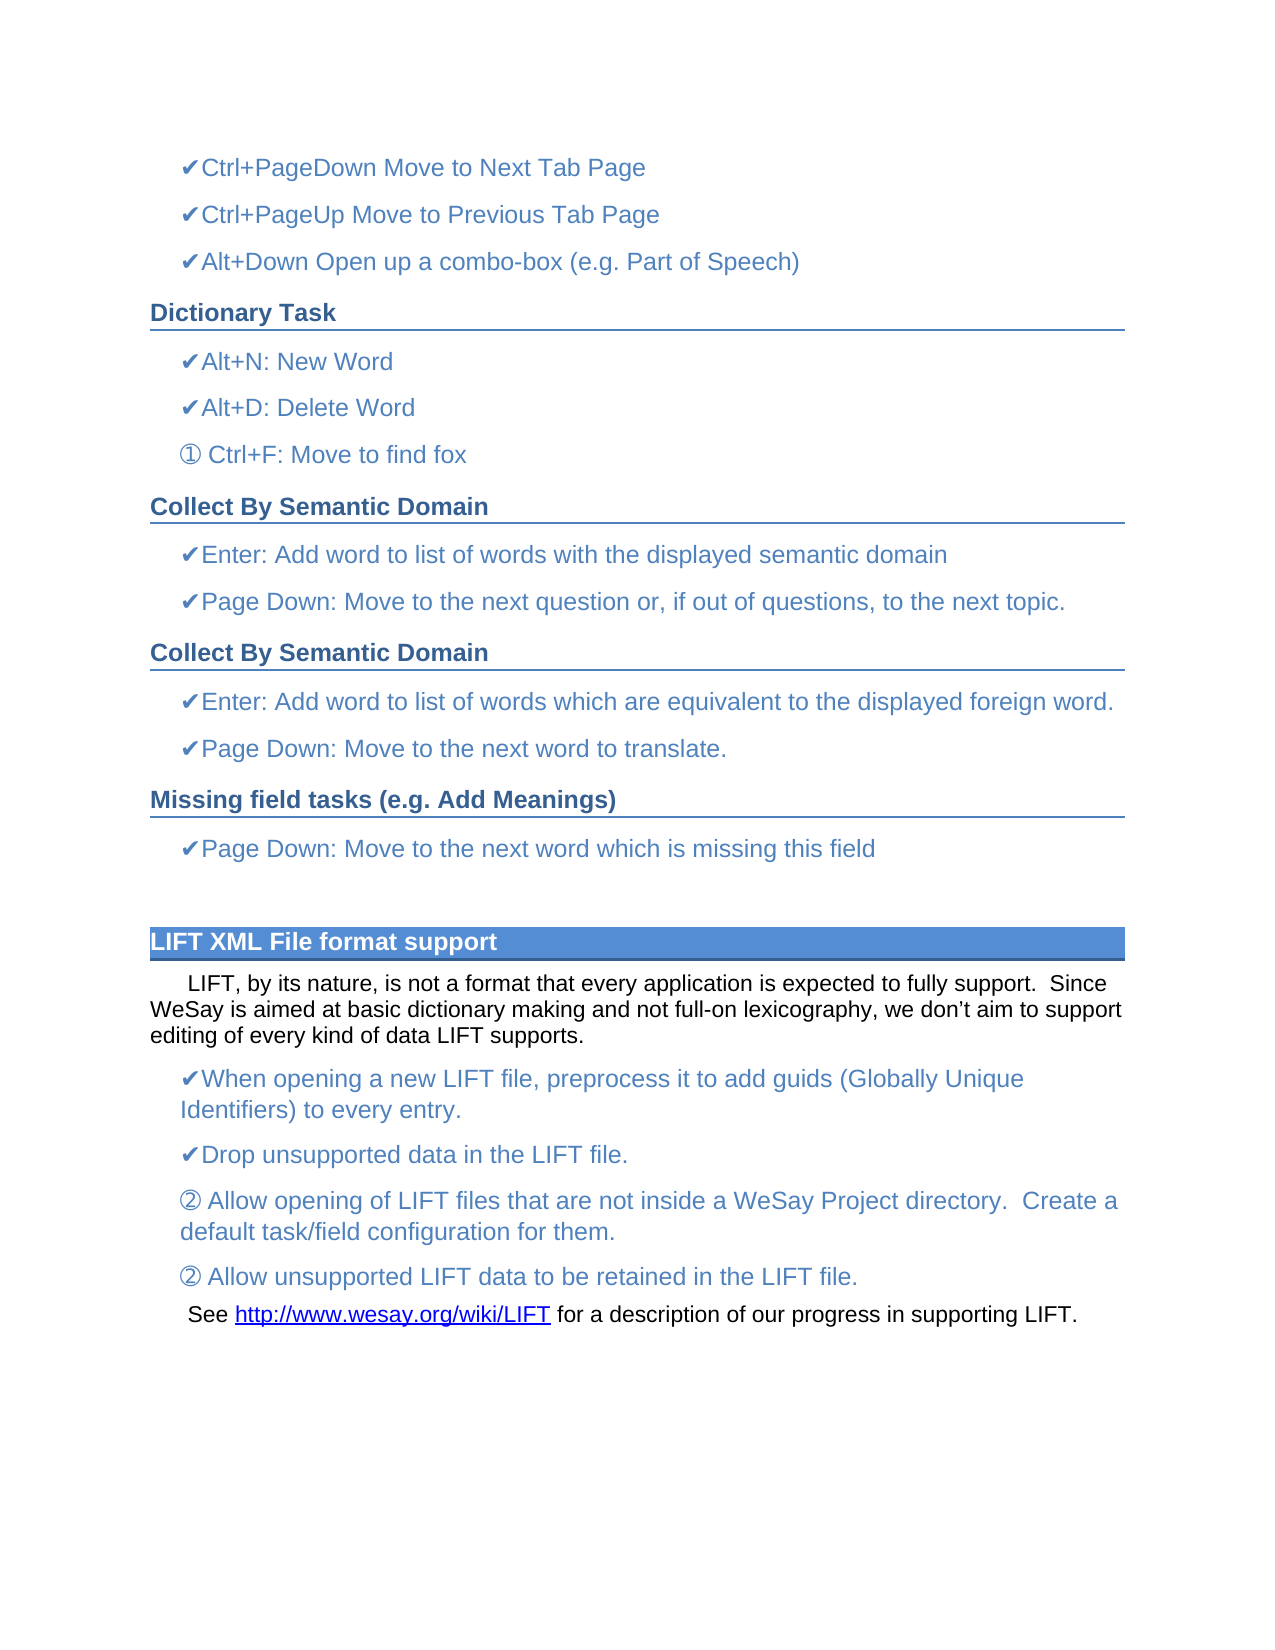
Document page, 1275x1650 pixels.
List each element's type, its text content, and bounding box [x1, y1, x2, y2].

subtitle ✔Ctrl+PageUp Move to Previous Tab Page [180, 197, 1125, 231]
subtitle ➁ Allow unsupported LIFT data to be retained in the LIFT file. [180, 1258, 1125, 1292]
subtitle ✔Alt+Down Open up a combo-box (e.g. Part of Speech) [180, 243, 1125, 277]
subtitle LIFT XML File format support [150, 927, 1125, 958]
subtitle ➁ Allow opening of LIFT files that are not inside a WeSay Project directory. Create a default task/field configuration for them. [180, 1183, 1125, 1246]
subtitle Dictionary Task [150, 298, 1125, 329]
subtitle Collect By Semantic Domain [150, 491, 1125, 522]
subtitle ✔Page Down: Move to the next word to translate. [180, 730, 1125, 764]
text LIFT, by its nature, is not a format that every application is expected to fully support. Since WeSay is aimed at basic dictionary making and not full-on lexicography, we don’t aim to support editing of every kind of data LIFT supports. [150, 969, 1125, 1048]
subtitle ✔Enter: Add word to list of words which are equivalent to the displayed foreign word. [180, 684, 1125, 718]
subtitle ✔Page Down: Move to the next word which is missing this field [180, 831, 1125, 865]
subtitle Missing field tasks (e.g. Add Meanings) [150, 785, 1125, 816]
subtitle ✔Drop unsupported data in the LIFT file. [180, 1136, 1125, 1170]
subtitle ➀ Ctrl+F: Move to find fox [180, 437, 1125, 471]
subtitle Collect By Semantic Domain [150, 638, 1125, 669]
subtitle ✔Enter: Add word to list of words with the displayed semantic domain [180, 537, 1125, 571]
subtitle ✔Ctrl+PageDown Move to Next Tab Page [180, 150, 1125, 184]
text See http://www.wesay.org/wiki/LIFT for a description of our progress in supporting LIFT. [150, 1301, 1125, 1327]
subtitle ✔When opening a new LIFT file, preprocess it to add guids (Globally Unique Identifiers) to every entry. [180, 1061, 1125, 1124]
subtitle ✔Alt+D: Delete Word [180, 390, 1125, 424]
subtitle ✔Alt+N: New Word [180, 343, 1125, 377]
subtitle ✔Page Down: Move to the next question or, if out of questions, to the next topic. [180, 583, 1125, 617]
